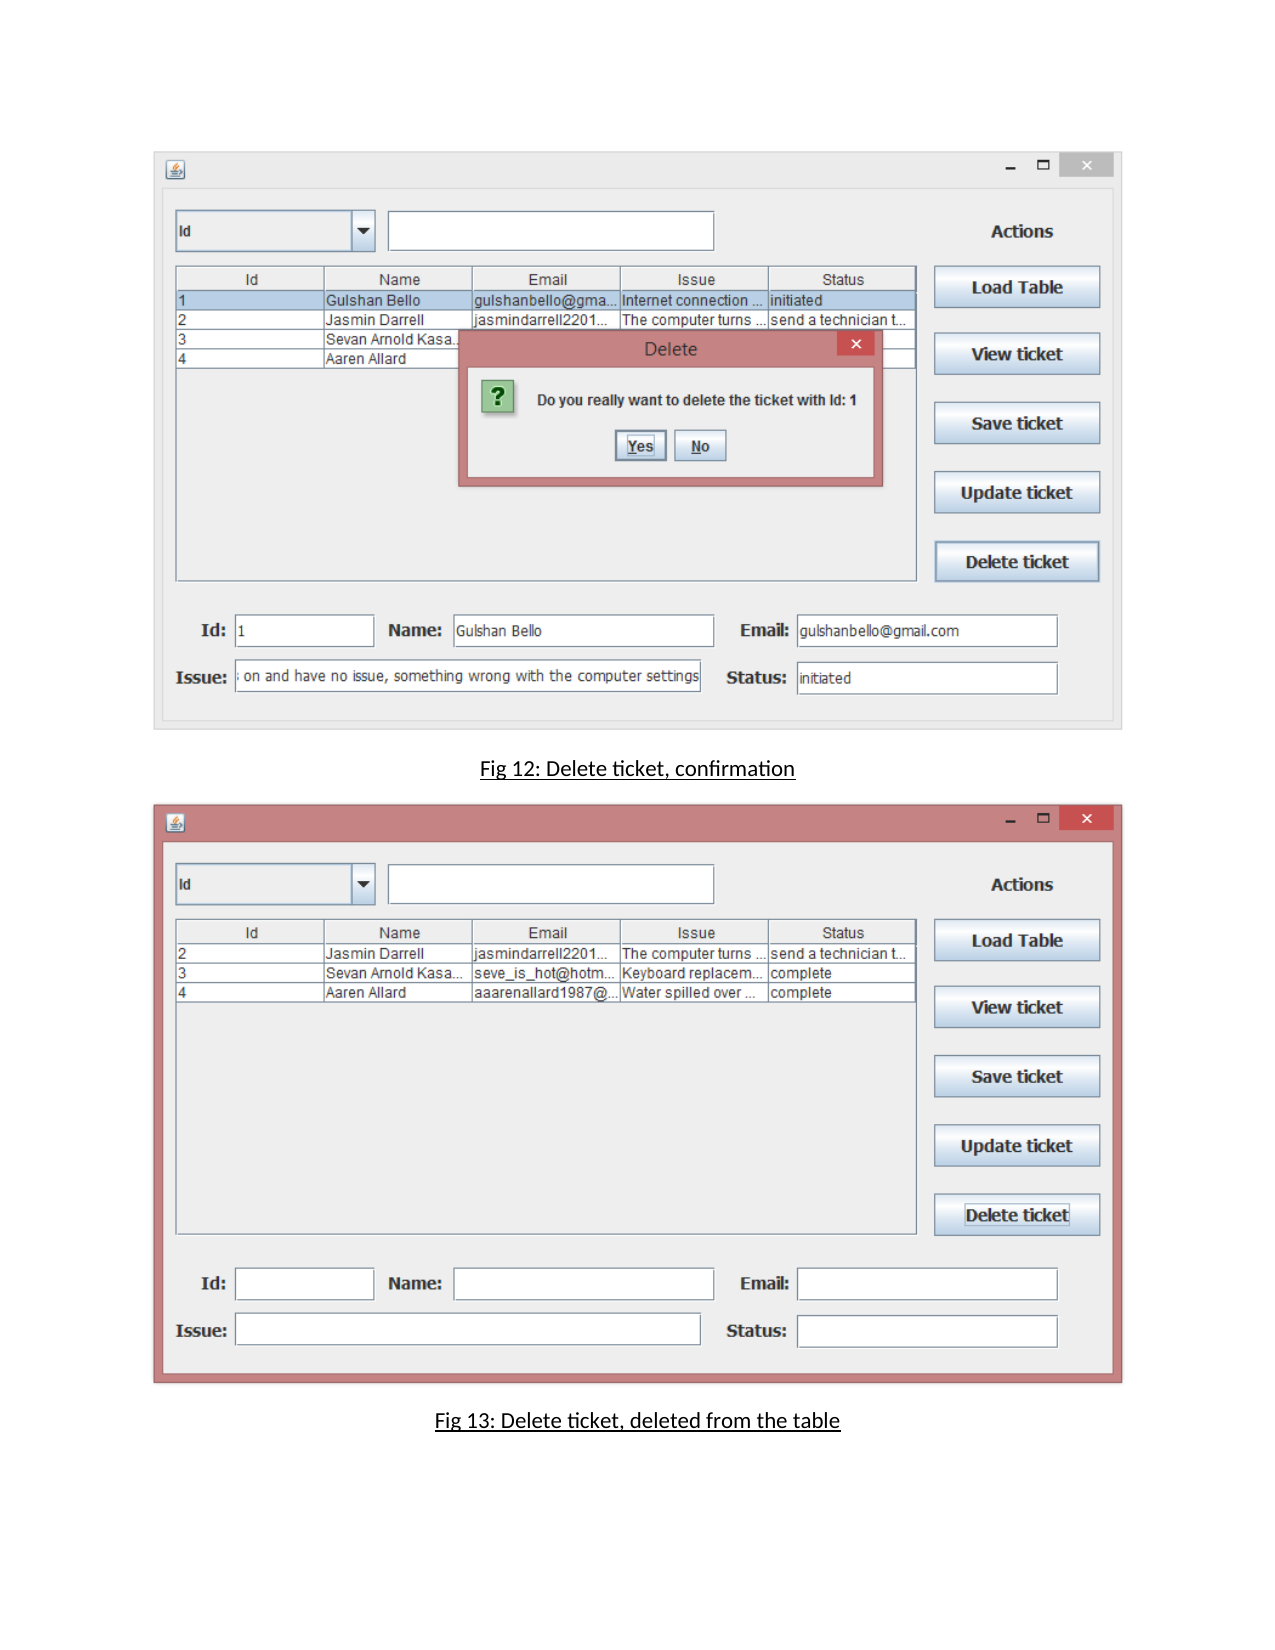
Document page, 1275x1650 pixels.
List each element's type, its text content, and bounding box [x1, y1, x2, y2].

picture [150, 150, 1125, 736]
text Fig 12: Delete ticket, confirmation [150, 754, 1125, 783]
text Fig 13: Delete ticket, deleted from the table [150, 1406, 1125, 1434]
picture [150, 801, 1125, 1388]
